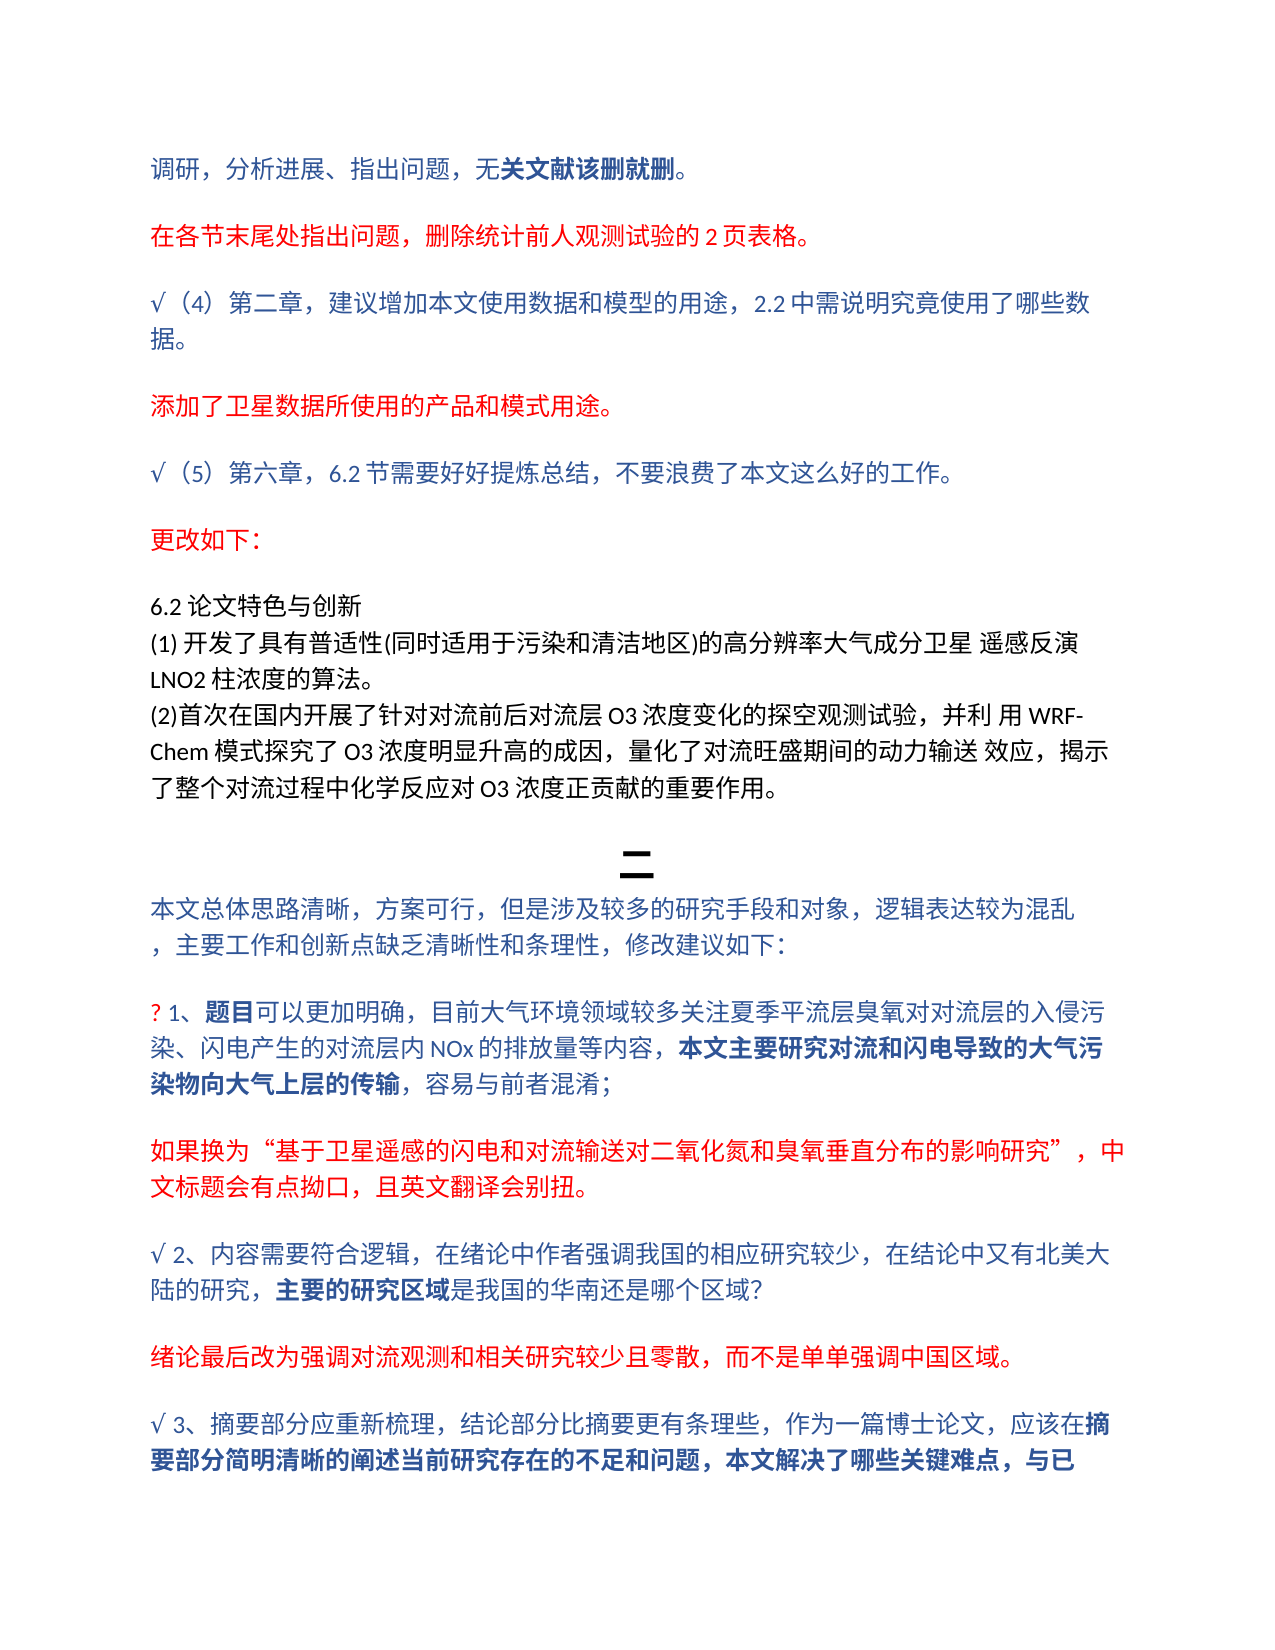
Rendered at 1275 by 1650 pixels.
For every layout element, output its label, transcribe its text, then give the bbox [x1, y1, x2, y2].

text 染、闪电产生的对流层内NOx的排放量等内容，本文主要研究对流和闪电导致的大气污 [150, 1028, 1125, 1065]
text 更改如下： [150, 520, 1125, 556]
text 调研，分析进展、指出问题，无关文献该删就删。 [150, 150, 1125, 186]
text 6.2 论文特色与创新 [150, 587, 1125, 623]
text 绪论最后改为强调对流观测和相关研究较少且零散，而不是单单强调中国区域。 [150, 1337, 1125, 1374]
text 如果换为“基于卫星遥感的闪电和对流输送对二氧化氮和臭氧垂直分布的影响研究”，中文标题会有点拗口，且英文翻译会别扭。 [150, 1131, 1125, 1204]
text (1) 开发了具有普适性(同时适用于污染和清洁地区)的高分辨率大气成分卫星 遥感反演LNO2 柱浓度的算法。 [150, 623, 1125, 696]
text 本文总体思路清晰，方案可行，但是涉及较多的研究手段和对象，逻辑表达较为混乱 [150, 889, 1125, 925]
text 要部分简明清晰的阐述当前研究存在的不足和问题，本文解决了哪些关键难点，与已 [150, 1441, 1125, 1477]
text √（4）第二章，建议增加本文使用数据和模型的用途，2.2中需说明究竟使用了哪些数 [150, 283, 1125, 320]
text 染物向大气上层的传输，容易与前者混淆； [150, 1065, 1125, 1101]
text 在各节末尾处指出问题，删除统计前人观测试验的2页表格。 [150, 217, 1125, 253]
text 添加了卫星数据所使用的产品和模式用途。 [150, 387, 1125, 423]
text √（5）第六章，6.2节需要好好提炼总结，不要浪费了本文这么好的工作。 [150, 453, 1125, 489]
text 二 [150, 835, 1125, 889]
text 据。 [150, 320, 1125, 356]
text √ 3、摘要部分应重新梳理，结论部分比摘要更有条理些，作为一篇博士论文，应该在摘 [150, 1404, 1125, 1441]
text √ 2、内容需要符合逻辑，在绪论中作者强调我国的相应研究较少，在结论中又有北美大 [150, 1234, 1125, 1271]
text ? 1、题目可以更加明确，目前大气环境领域较多关注夏季平流层臭氧对对流层的入侵污 [150, 992, 1125, 1028]
text 陆的研究，主要的研究区域是我国的华南还是哪个区域？ [150, 1271, 1125, 1307]
text (2)首次在国内开展了针对对流前后对流层O3 浓度变化的探空观测试验，并利 用WRF-Chem模式探究了O3 浓度明显升高的成因，量化了对流旺盛期间的动力输送 效应，揭示了整个对流过程中化学反应对O3 浓度正贡献的重要作用。 [150, 696, 1125, 804]
text ，主要工作和创新点缺乏清晰性和条理性，修改建议如下： [150, 925, 1125, 962]
